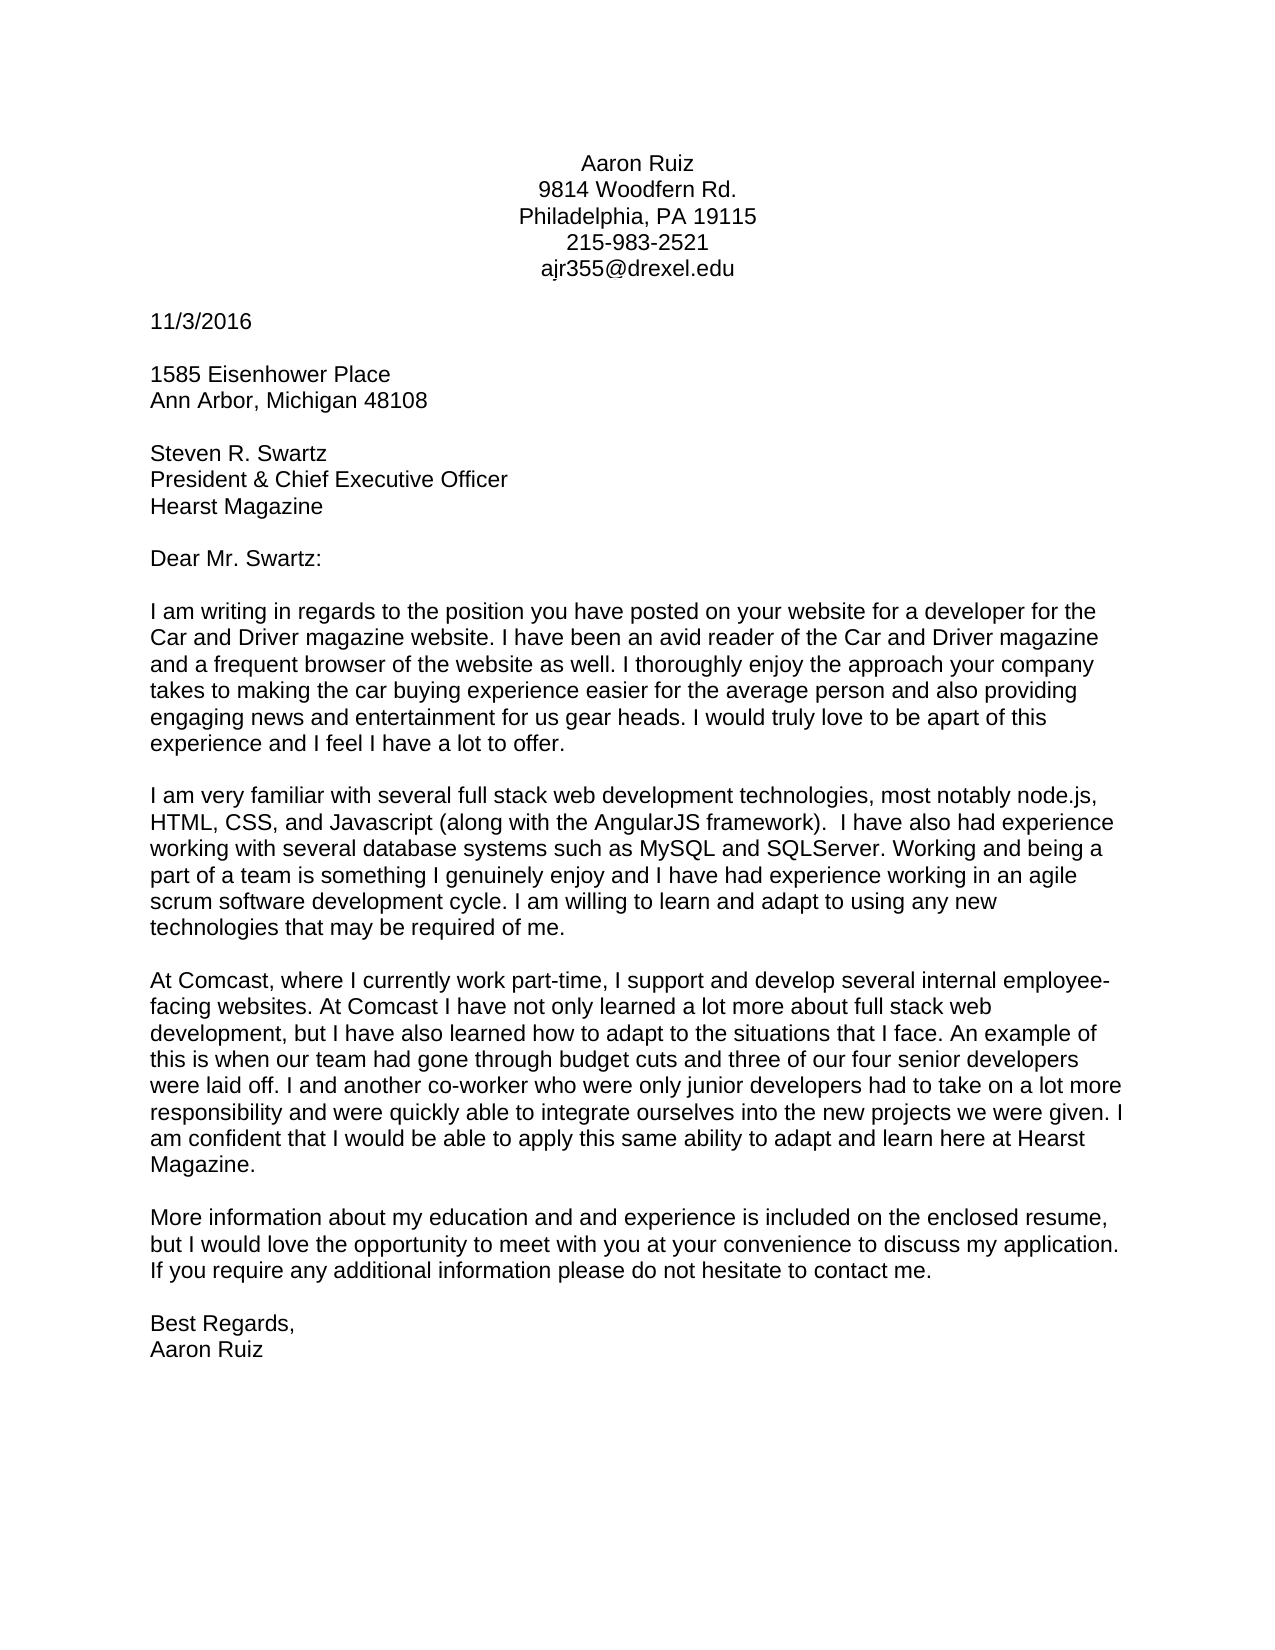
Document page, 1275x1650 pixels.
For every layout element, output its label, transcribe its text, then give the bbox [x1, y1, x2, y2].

text I am writing in regards to the position you have posted on your website for a developer for the Car and Driver magazine website. I have been an avid reader of the Car and Driver magazine and a frequent browser of the website as well. I thoroughly enjoy the approach your company takes to making the car buying experience easier for the average person and also providing engaging news and entertainment for us gear heads. I would truly love to be apart of this experience and I feel I have a lot to offer. [150, 598, 1125, 756]
text Best Regards, [150, 1309, 1125, 1336]
text Hearst Magazine [150, 493, 1125, 519]
text I am very familiar with several full stack web development technologies, most notably node.js, HTML, CSS, and Javascript (along with the AngularJS framework). I have also had experience working with several database systems such as MySQL and SQLServer. Working and being a part of a team is something I genuinely enjoy and I have had experience working in an agile scrum software development cycle. I am willing to learn and adapt to using any new technologies that may be required of me. [150, 782, 1125, 941]
text 11/3/2016 [150, 308, 1125, 334]
text 215-983-2521 [150, 229, 1125, 255]
text Aaron Ruiz [150, 1336, 1125, 1362]
text More information about my education and and experience is included on the enclosed resume, but I would love the opportunity to meet with you at your convenience to discuss my application. If you require any additional information please do not hesitate to contact me. [150, 1204, 1125, 1283]
text Ann Arbor, Michigan 48108 [150, 387, 1125, 413]
text 1585 Eisenhower Place [150, 361, 1125, 387]
text Dear Mr. Swartz: [150, 545, 1125, 572]
text President & Chief Executive Officer [150, 466, 1125, 493]
text Steven R. Swartz [150, 440, 1125, 466]
text At Comcast, where I currently work part-time, I support and develop several internal employee-facing websites. At Comcast I have not only learned a lot more about full stack web development, but I have also learned how to adapt to the situations that I face. An example of this is when our team had gone through budget cuts and three of our four senior developers were laid off. I and another co-worker who were only junior developers had to take on a lot more responsibility and were quickly able to integrate ourselves into the new projects we were given. I am confident that I would be able to apply this same ability to adapt and learn here at Hearst Magazine. [150, 967, 1125, 1178]
text 9814 Woodfern Rd. [150, 176, 1125, 203]
text Aaron Ruiz [150, 150, 1125, 176]
text Philadelphia, PA 19115 [150, 203, 1125, 229]
text ajr355@drexel.edu [150, 255, 1125, 282]
